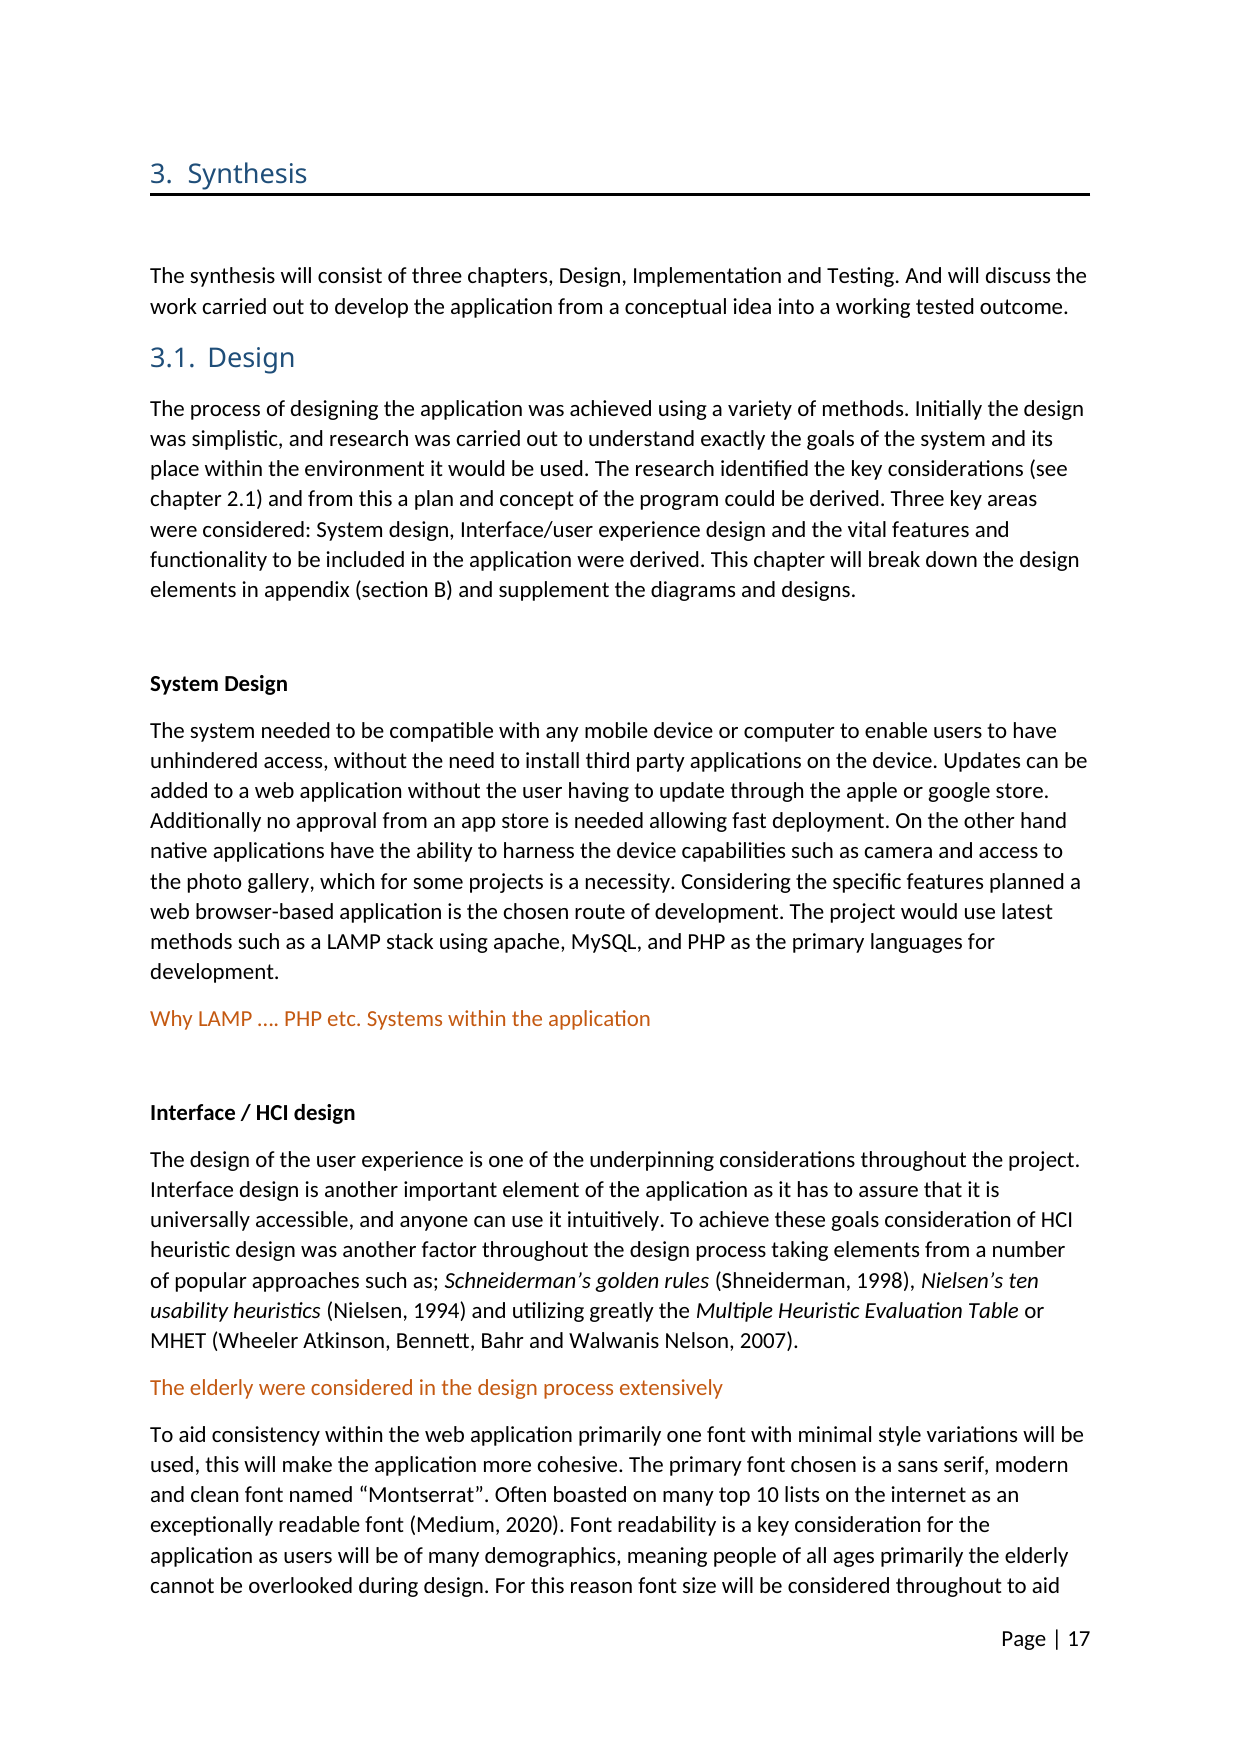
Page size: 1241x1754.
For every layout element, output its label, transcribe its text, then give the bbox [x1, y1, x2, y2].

title Synthesis [150, 154, 1090, 193]
text The synthesis will consist of three chapters, Design, Implementation and Testing. And will discuss the work carried out to develop the application from a conceptual idea into a working tested outcome. [150, 262, 1090, 320]
title Design [150, 339, 1090, 376]
text System Design [150, 669, 1090, 697]
text The process of designing the application was achieved using a variety of methods. Initially the design was simplistic, and research was carried out to understand exactly the goals of the system and its place within the environment it would be used. The research identified the key considerations (see chapter 2.1) and from this a plan and concept of the program could be derived. Three key areas were considered: System design, Interface/user experience design and the vital features and functionality to be included in the application were derived. This chapter will break down the design elements in appendix (section B) and supplement the diagrams and designs. [150, 394, 1090, 603]
text The design of the user experience is one of the underpinning considerations throughout the project. Interface design is another important element of the application as it has to assure that it is universally accessible, and anyone can use it intuitively. To achieve these goals consideration of HCI heuristic design was another factor throughout the design process taking elements from a number of popular approaches such as; Schneiderman’s golden rules (Shneiderman, 1998), Nielsen’s ten usability heuristics (Nielsen, 1994) and utilizing greatly the Multiple Heuristic Evaluation Table or MHET (Wheeler Atkinson, Bennett, Bahr and Walwanis Nelson, 2007). [150, 1145, 1090, 1354]
text The elderly were considered in the design process extensively [150, 1373, 1090, 1401]
text Why LAMP …. PHP etc. Systems within the application [150, 1004, 1090, 1032]
text Interface / HCI design [150, 1098, 1090, 1126]
text The system needed to be compatible with any mobile device or computer to enable users to have unhindered access, without the need to install third party applications on the device. Updates can be added to a web application without the user having to update through the apple or google store. Additionally no approval from an app store is needed allowing fast deployment. On the other hand native applications have the ability to harness the device capabilities such as camera and access to the photo gallery, which for some projects is a necessity. Considering the specific features planned a web browser-based application is the chosen route of development. The project would use latest methods such as a LAMP stack using apache, MySQL, and PHP as the primary languages for development. [150, 716, 1090, 986]
